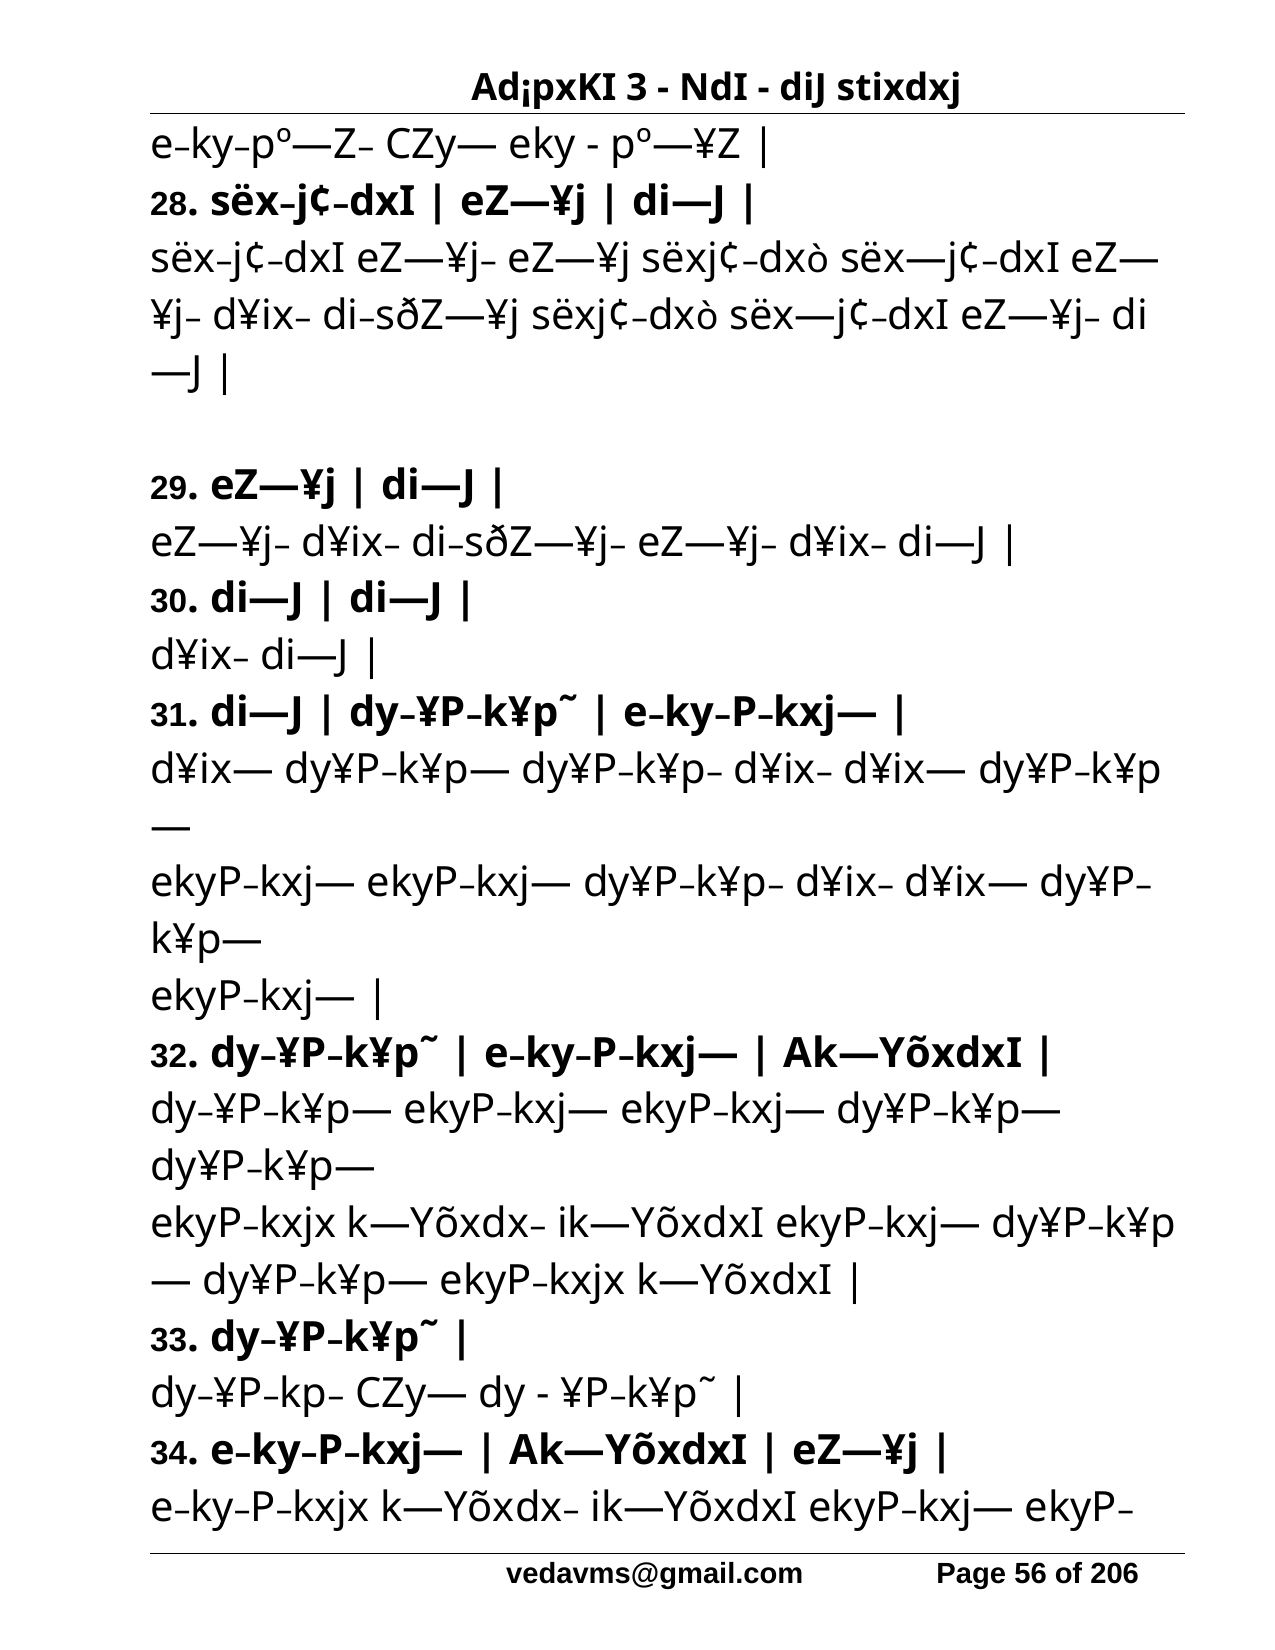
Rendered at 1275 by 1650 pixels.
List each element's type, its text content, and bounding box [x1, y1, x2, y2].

text ekyP–kxjx k—Yõxdx– ik—YõxdxI ekyP–kxj— dy¥P–k¥p— dy¥P–k¥p— ekyP–kxjx k—YõxdxI | [150, 1193, 1185, 1306]
text sëx–j¢–dxI eZ—¥j– eZ—¥j sëxj¢–dxò sëx—j¢–dxI eZ—¥j– d¥ix– di–sðZ—¥j sëxj¢–dxò sëx—j¢–dxI eZ—¥j– di—J | [150, 228, 1185, 398]
text 30. di—J | di—J | [150, 568, 1185, 625]
text 33. dy–¥P–k¥p˜ | [150, 1306, 1185, 1363]
text ekyP–kxj— | [150, 966, 1185, 1022]
text 32. dy–¥P–k¥p˜ | e–ky–P–kxj— | Ak—YõxdxI | [150, 1022, 1185, 1079]
text d¥ix— dy¥P–k¥p— dy¥P–k¥p– d¥ix– d¥ix— dy¥P–k¥p— [150, 739, 1185, 852]
text e–ky–P–kxjx k—Yõxdx– ik—YõxdxI ekyP–kxj— ekyP–kxjx [150, 1477, 1185, 1533]
text 34. e–ky–P–kxj— | Ak—YõxdxI | eZ—¥j | [150, 1420, 1185, 1477]
text eZ—¥j– d¥ix– di–sðZ—¥j– eZ—¥j– d¥ix– di—J | [150, 512, 1185, 568]
text 29. eZ—¥j | di—J | [150, 455, 1185, 512]
text dy–¥P–k¥p— ekyP–kxj— ekyP–kxj— dy¥P–k¥p— dy¥P–k¥p— [150, 1079, 1185, 1193]
text 31. di—J | dy–¥P–k¥p˜ | e–ky–P–kxj— | [150, 682, 1185, 739]
text ekyP–kxj— ekyP–kxj— dy¥P–k¥p– d¥ix– d¥ix— dy¥P–k¥p— [150, 852, 1185, 966]
text dy–¥P–kp– CZy— dy - ¥P–k¥p˜ | [150, 1363, 1185, 1420]
text e–ky–pº—Z– CZy— eky - pº—¥Z | [150, 114, 1185, 171]
text d¥ix– di—J | [150, 625, 1185, 682]
text 28. sëx–j¢–dxI | eZ—¥j | di—J | [150, 171, 1185, 228]
